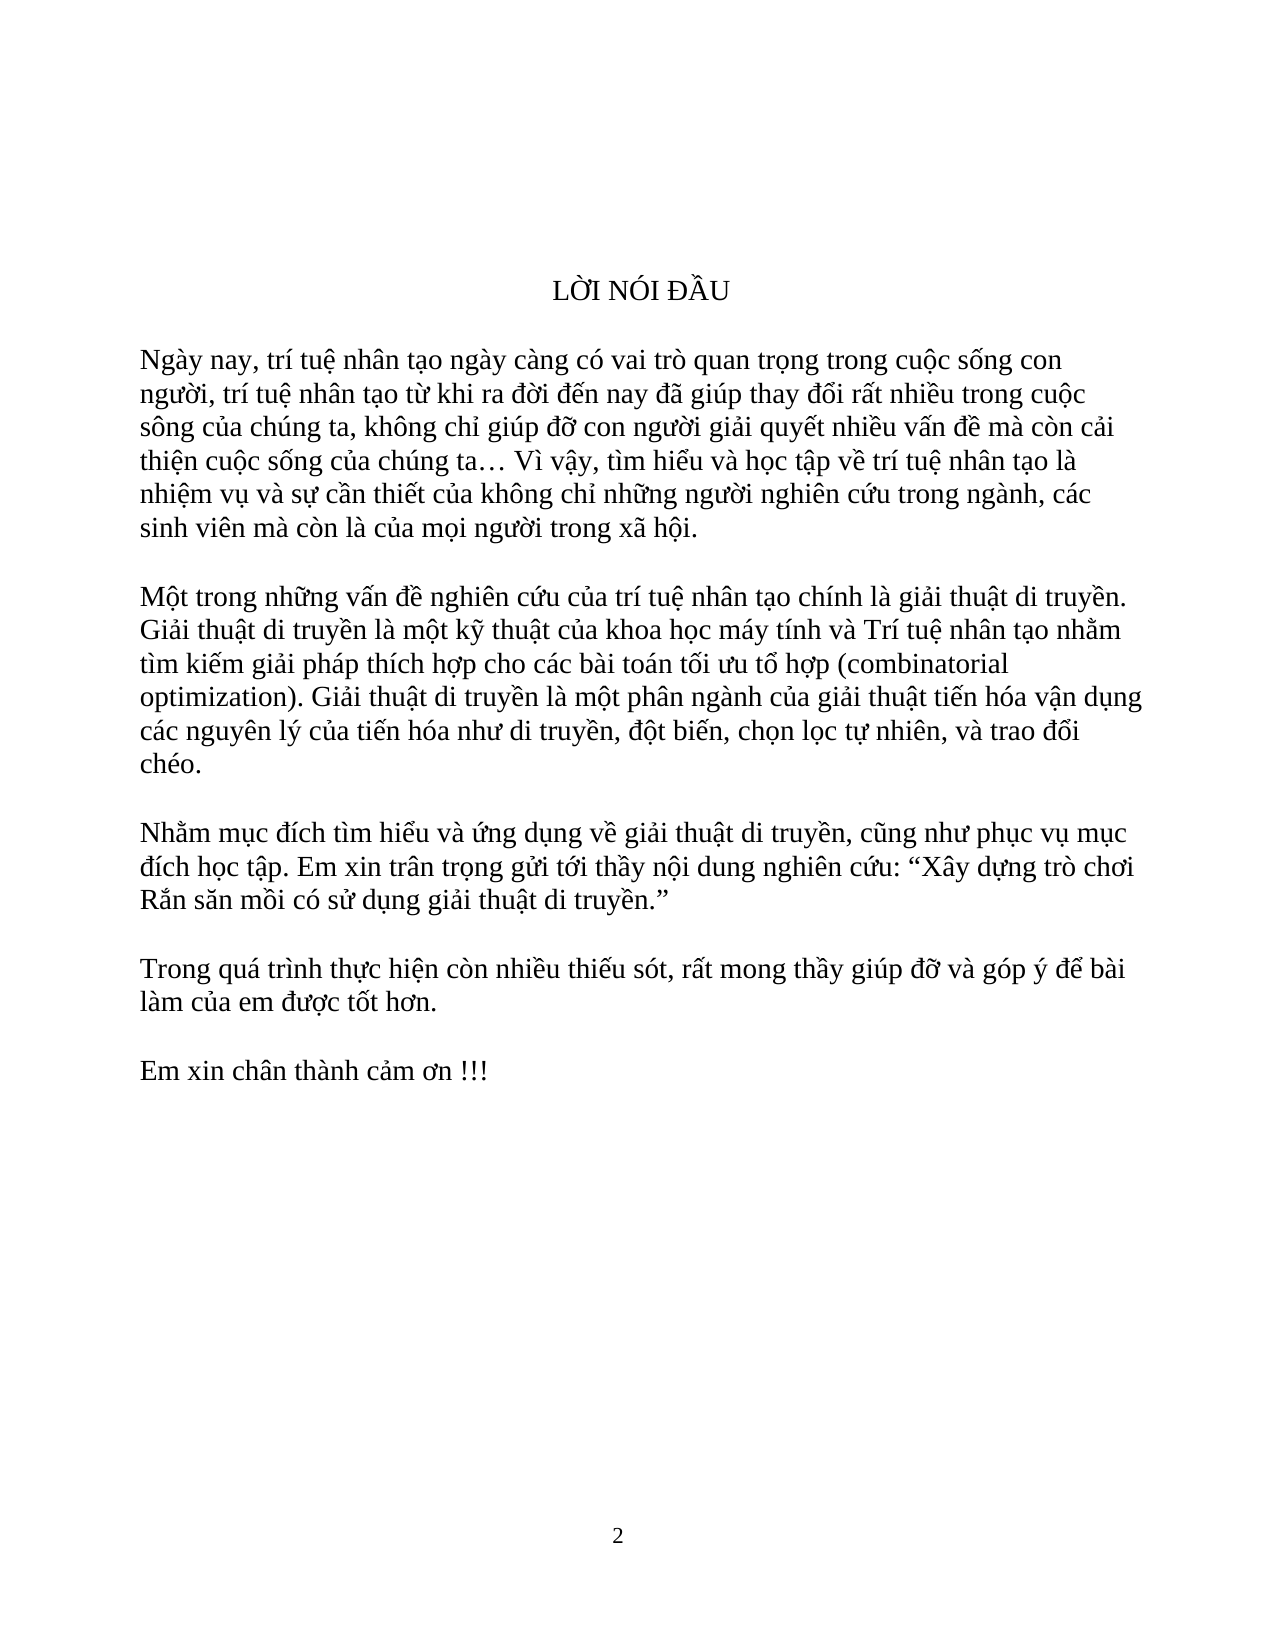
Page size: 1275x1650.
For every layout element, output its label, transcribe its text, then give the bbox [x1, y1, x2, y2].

text Trong quá trình thực hiện còn nhiều thiếu sót, rất mong thầy giúp đỡ và góp ý để bài làm của em được tốt hơn. [139, 951, 1143, 1018]
text Một trong những vấn đề nghiên cứu của trí tuệ nhân tạo chính là giải thuật di truyền. Giải thuật di truyền là một kỹ thuật của khoa học máy tính và Trí tuệ nhân tạo nhằm tìm kiếm giải pháp thích hợp cho các bài toán tối ưu tổ hợp (combinatorial optimization). Giải thuật di truyền là một phân ngành của giải thuật tiến hóa vận dụng các nguyên lý của tiến hóa như di truyền, đột biến, chọn lọc tự nhiên, và trao đổi chéo. [139, 579, 1143, 780]
text LỜI NÓI ĐẦU [139, 273, 1143, 307]
text Ngày nay, trí tuệ nhân tạo ngày càng có vai trò quan trọng trong cuộc sống con người, trí tuệ nhân tạo từ khi ra đời đến nay đã giúp thay đổi rất nhiều trong cuộc sông của chúng ta, không chỉ giúp đỡ con người giải quyết nhiều vấn đề mà còn cải thiện cuộc sống của chúng ta… Vì vậy, tìm hiểu và học tập về trí tuệ nhân tạo là nhiệm vụ và sự cần thiết của không chỉ những người nghiên cứu trong ngành, các sinh viên mà còn là của mọi người trong xã hội. [139, 342, 1143, 543]
text Em xin chân thành cảm ơn !!! [139, 1053, 1143, 1087]
text Nhằm mục đích tìm hiểu và ứng dụng về giải thuật di truyền, cũng như phục vụ mục đích học tập. Em xin trân trọng gửi tới thầy nội dung nghiên cứu: “Xây dựng trò chơi Rắn săn mồi có sử dụng giải thuật di truyền.” [139, 815, 1143, 916]
